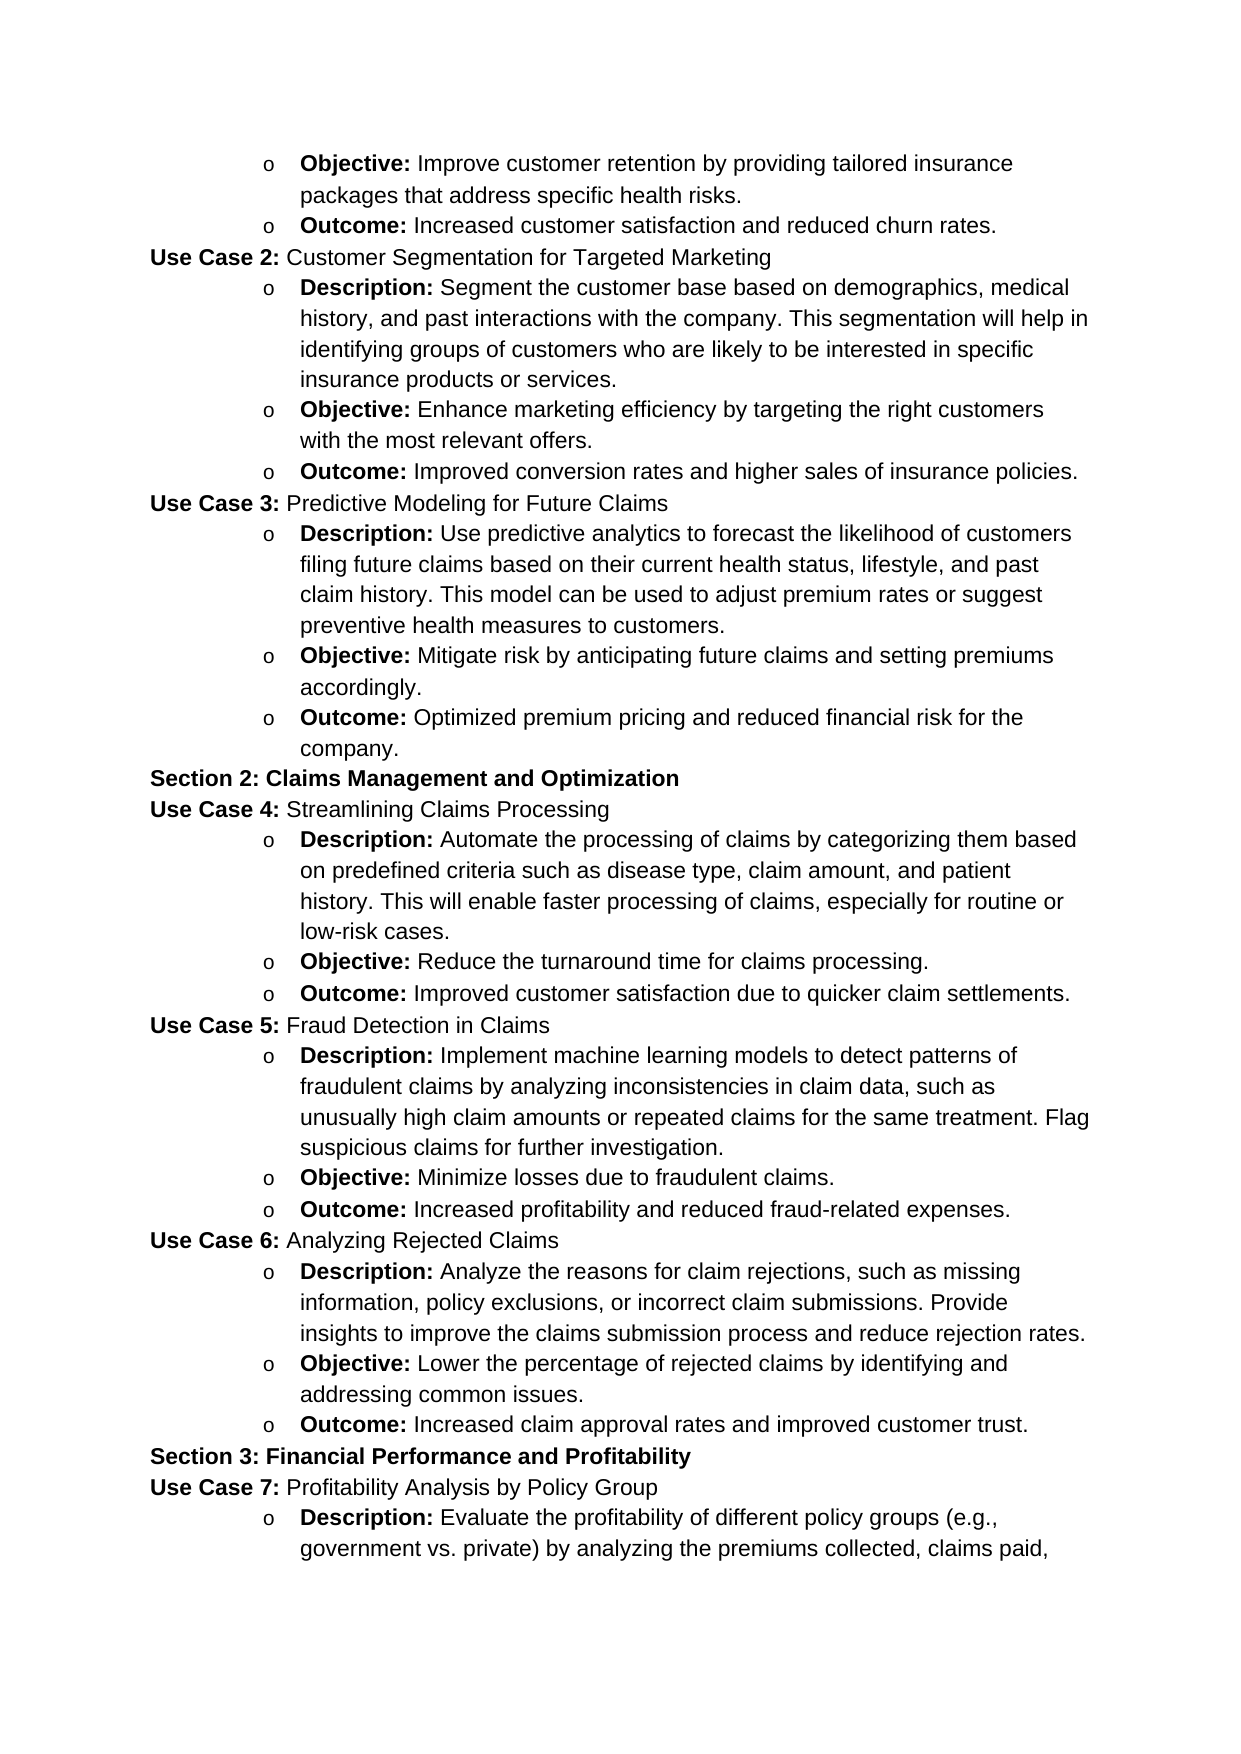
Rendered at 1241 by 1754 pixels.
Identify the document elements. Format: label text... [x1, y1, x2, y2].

list Description: Automate the processing of claims by categorizing them based on predefined criteria such as disease type, claim amount, and patient history. This will enable faster processing of claims, especially for routine or low-risk cases. [262, 826, 1090, 944]
list Objective: Enhance marketing efficiency by targeting the right customers with the most relevant offers. [262, 396, 1090, 454]
text Use Case 5: Fraud Detection in Claims [150, 1012, 1090, 1038]
list Description: Segment the customer base based on demographics, medical history, and past interactions with the company. This segmentation will help in identifying groups of customers who are likely to be interested in specific insurance products or services. [262, 274, 1090, 392]
list Objective: Mitigate risk by anticipating future claims and setting premiums accordingly. [262, 642, 1090, 700]
list Description: Analyze the reasons for claim rejections, such as missing information, policy exclusions, or incorrect claim submissions. Provide insights to improve the claims submission process and reduce rejection rates. [262, 1258, 1090, 1346]
list Description: Implement machine learning models to detect patterns of fraudulent claims by analyzing inconsistencies in claim data, such as unusually high claim amounts or repeated claims for the same treatment. Flag suspicious claims for further investigation. [262, 1042, 1090, 1160]
list Objective: Reduce the turnaround time for claims processing. [262, 948, 1090, 976]
text Use Case 7: Profitability Analysis by Policy Group [150, 1473, 1090, 1500]
list Outcome: Increased customer satisfaction and reduced churn rates. [262, 212, 1090, 239]
text Section 3: Financial Performance and Profitability [150, 1443, 1090, 1469]
list Description: Use predictive analytics to forecast the likelihood of customers filing future claims based on their current health status, lifestyle, and past claim history. This model can be used to adjust premium rates or suggest preventive health measures to customers. [262, 520, 1090, 638]
text Use Case 4: Streamlining Claims Processing [150, 796, 1090, 822]
text Use Case 6: Analyzing Rejected Claims [150, 1227, 1090, 1254]
text Use Case 3: Predictive Modeling for Future Claims [150, 489, 1090, 516]
list Outcome: Increased claim approval rates and improved customer trust. [262, 1411, 1090, 1439]
list Outcome: Improved conversion rates and higher sales of insurance policies. [262, 458, 1090, 485]
list Outcome: Improved customer satisfaction due to quicker claim settlements. [262, 980, 1090, 1007]
list Outcome: Increased profitability and reduced fraud-related expenses. [262, 1196, 1090, 1223]
text Use Case 2: Customer Segmentation for Targeted Marketing [150, 243, 1090, 270]
list Objective: Minimize losses due to fraudulent claims. [262, 1164, 1090, 1192]
list Objective: Lower the percentage of rejected claims by identifying and addressing common issues. [262, 1350, 1090, 1408]
list Outcome: Optimized premium pricing and reduced financial risk for the company. [262, 704, 1090, 762]
text Section 2: Claims Management and Optimization [150, 765, 1090, 792]
list Objective: Improve customer retention by providing tailored insurance packages that address specific health risks. [262, 150, 1090, 208]
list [262, 1504, 1090, 1562]
